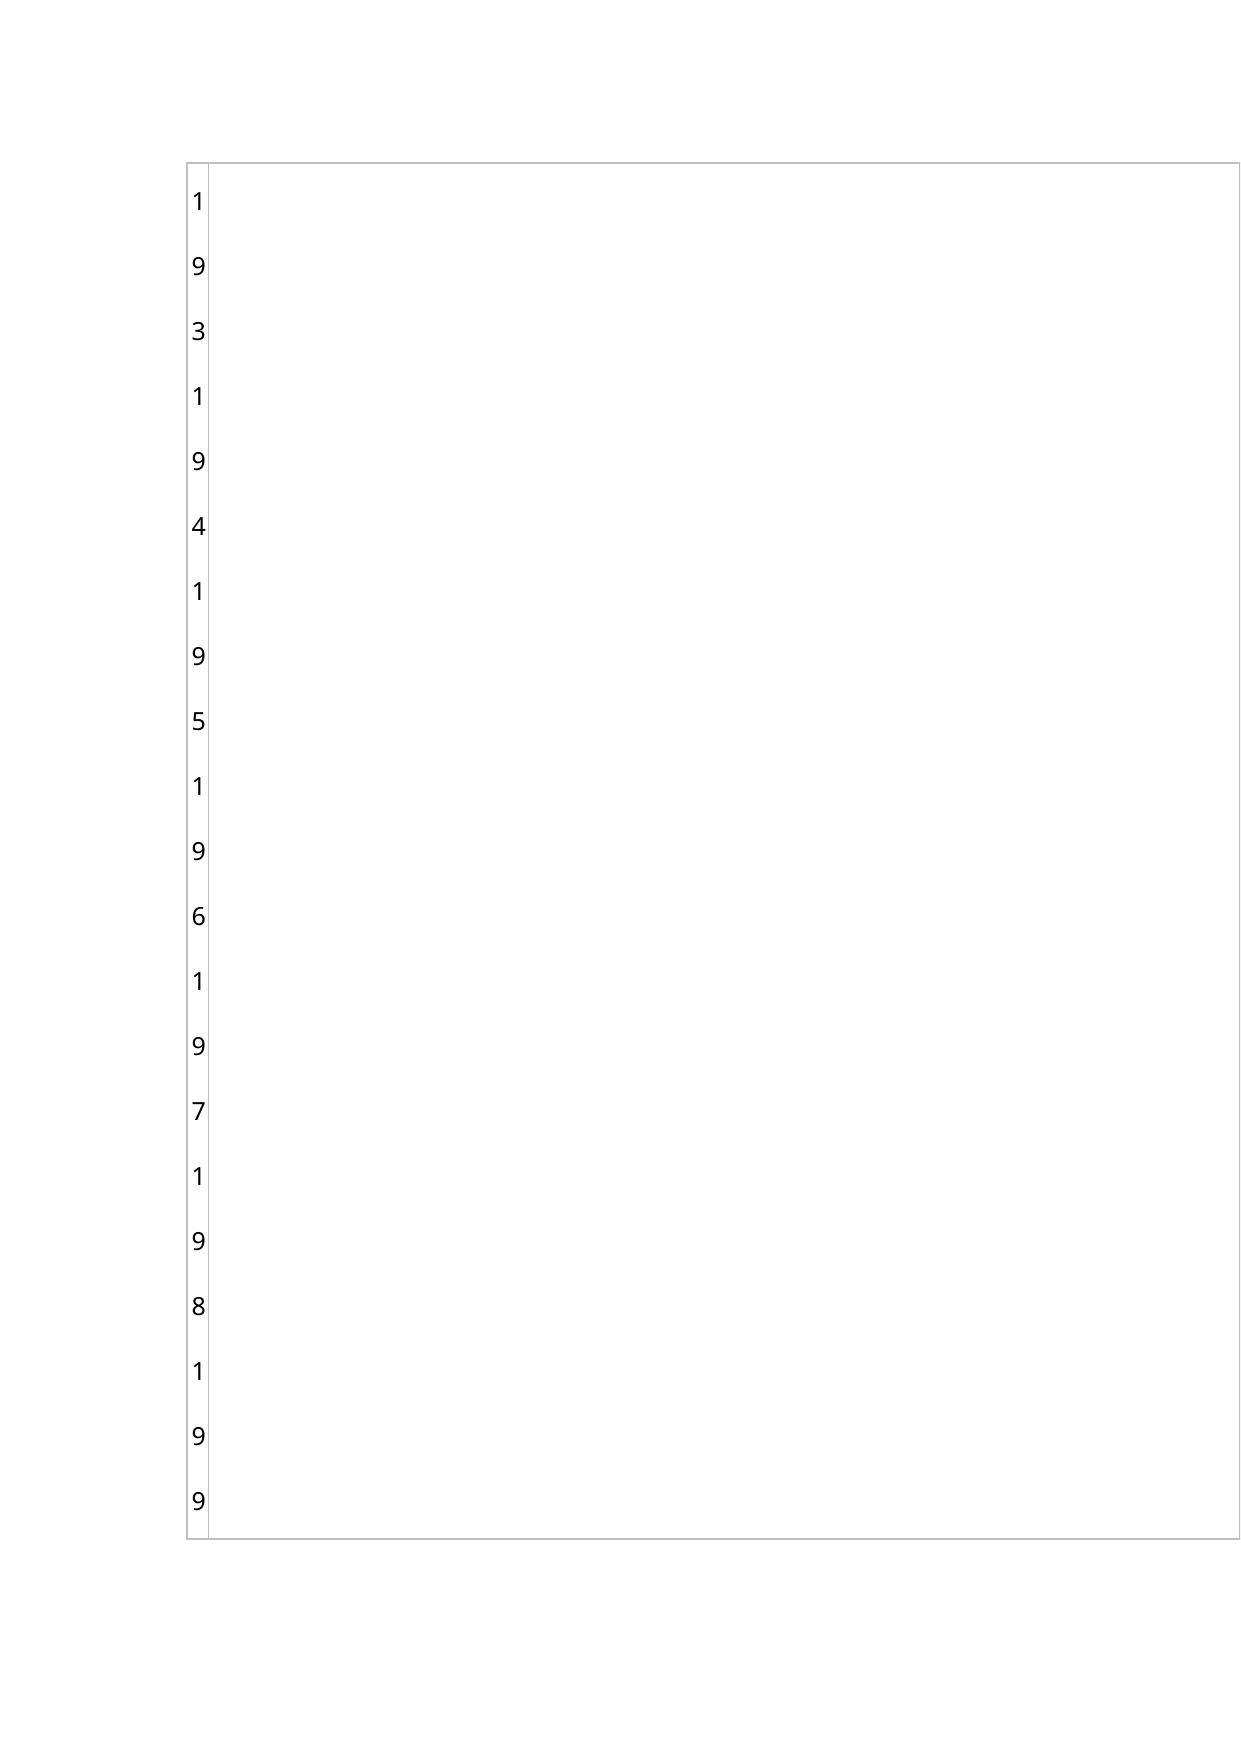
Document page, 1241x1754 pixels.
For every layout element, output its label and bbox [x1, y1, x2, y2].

table_header [209, 164, 1239, 1538]
table_header [188, 164, 208, 1538]
